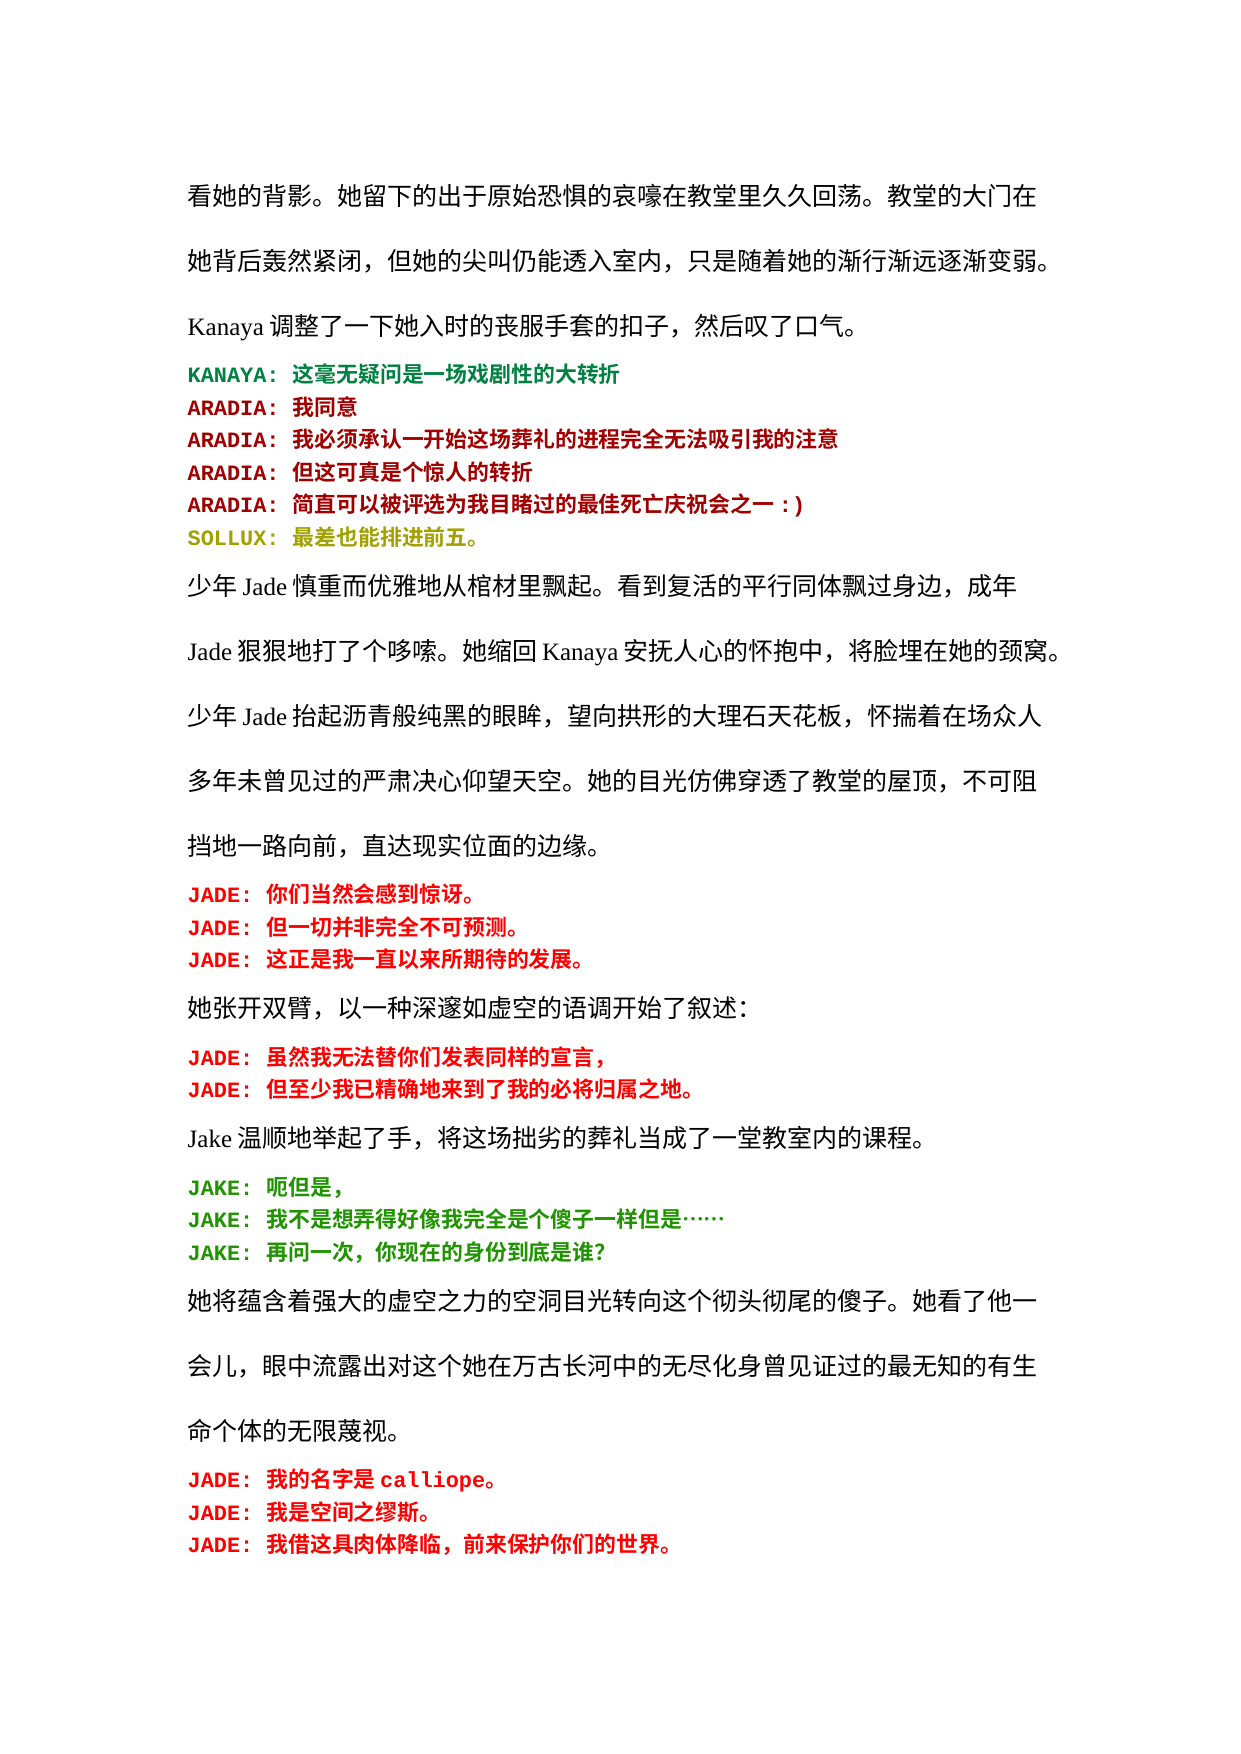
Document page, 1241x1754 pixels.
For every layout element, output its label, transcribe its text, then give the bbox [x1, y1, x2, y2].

text Jake温顺地举起了手，将这场拙劣的葬礼当成了一堂教室内的课程。 [187, 1104, 1053, 1169]
text JAKE: 呃但是， [187, 1169, 1053, 1202]
text KANAYA: 这毫无疑问是一场戏剧性的大转折 [187, 357, 1053, 389]
text ARADIA: 我同意 [187, 389, 1053, 422]
text JAKE: 我不是想弄得好像我完全是个傻子一样但是…… [187, 1202, 1053, 1234]
text ARADIA: 简直可以被评选为我目睹过的最佳死亡庆祝会之一 :) [187, 487, 1053, 519]
text ARADIA: 我必须承认一开始这场葬礼的进程完全无法吸引我的注意 [187, 422, 1053, 454]
text JADE: 虽然我无法替你们发表同样的宣言， [187, 1039, 1053, 1072]
text JADE: 我是空间之缪斯。 [187, 1494, 1053, 1527]
text JADE: 我借这具肉体降临，前来保护你们的世界。 [187, 1527, 1053, 1559]
text JADE: 你们当然会感到惊讶。 [187, 877, 1053, 909]
text JADE: 我的名字是calliope。 [187, 1462, 1053, 1494]
text SOLLUX: 最差也能排进前五。 [187, 519, 1053, 552]
text Kanaya调整了一下她入时的丧服手套的扣子，然后叹了口气。 [187, 292, 1053, 357]
text JADE: 但一切并非完全不可预测。 [187, 909, 1053, 942]
text JADE: 这正是我一直以来所期待的发展。 [187, 942, 1053, 974]
text 她将蕴含着强大的虚空之力的空洞目光转向这个彻头彻尾的傻子。她看了他一会儿，眼中流露出对这个她在万古长河中的无尽化身曾见证过的最无知的有生命个体的无限蔑视。 [187, 1267, 1053, 1462]
text JAKE: 再问一次，你现在的身份到底是谁？ [187, 1234, 1053, 1267]
text 她张开双臂，以一种深邃如虚空的语调开始了叙述： [187, 974, 1053, 1039]
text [187, 162, 1053, 292]
text ARADIA: 但这可真是个惊人的转折 [187, 454, 1053, 487]
text JADE: 但至少我已精确地来到了我的必将归属之地。 [187, 1072, 1053, 1104]
text 少年Jade慎重而优雅地从棺材里飘起。看到复活的平行同体飘过身边，成年Jade狠狠地打了个哆嗦。她缩回Kanaya安抚人心的怀抱中，将脸埋在她的颈窝。少年Jade抬起沥青般纯黑的眼眸，望向拱形的大理石天花板，怀揣着在场众人多年未曾见过的严肃决心仰望天空。她的目光仿佛穿透了教堂的屋顶，不可阻挡地一路向前，直达现实位面的边缘。 [187, 552, 1053, 877]
